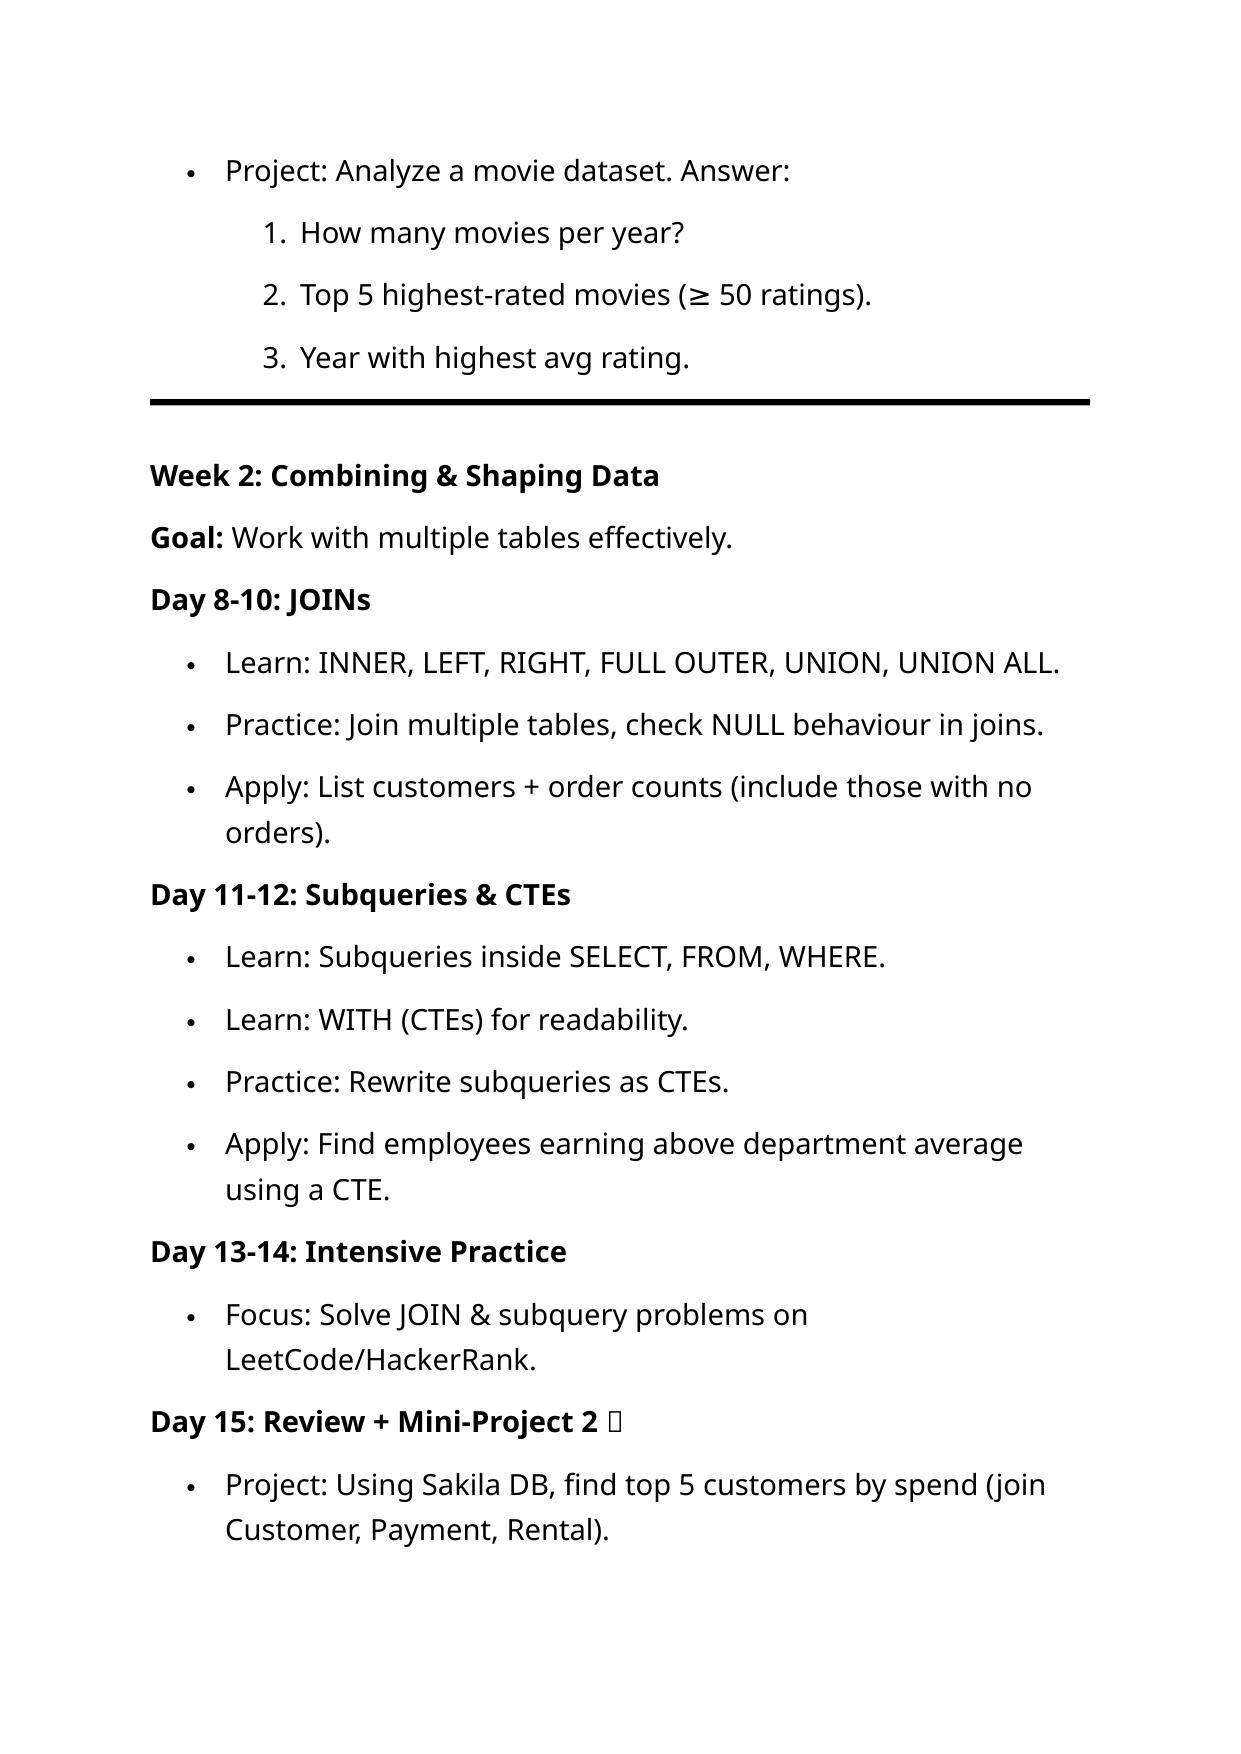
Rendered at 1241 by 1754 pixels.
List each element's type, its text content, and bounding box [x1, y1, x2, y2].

list How many movies per year? [262, 212, 1090, 252]
list Year with highest avg rating. [262, 337, 1090, 377]
text Week 2: Combining & Shaping Data [150, 455, 1090, 495]
text Day 15: Review + Mini-Project 2 🚀 [150, 1402, 1090, 1441]
list Learn: INNER, LEFT, RIGHT, FULL OUTER, UNION, UNION ALL. [187, 642, 1090, 682]
list Project: Using Sakila DB, find top 5 customers by spend (join Customer, Payment, Rental). [187, 1464, 1090, 1549]
list Apply: List customers + order counts (include those with no orders). [187, 766, 1090, 852]
list Learn: Subqueries inside SELECT, FROM, WHERE. [187, 937, 1090, 976]
list Apply: Find employees earning above department average using a CTE. [187, 1123, 1090, 1209]
list Project: Analyze a movie dataset. Answer: [187, 150, 1090, 190]
list Focus: Solve JOIN & subquery problems on LeetCode/HackerRank. [187, 1294, 1090, 1379]
list Learn: WITH (CTEs) for readability. [187, 999, 1090, 1039]
list Practice: Rewrite subqueries as CTEs. [187, 1061, 1090, 1101]
text Day 8-10: JOINs [150, 579, 1090, 619]
text Day 13-14: Intensive Practice [150, 1231, 1090, 1271]
list Practice: Join multiple tables, check NULL behaviour in joins. [187, 704, 1090, 744]
list Top 5 highest-rated movies (≥ 50 ratings). [262, 274, 1090, 314]
text Day 11-12: Subqueries & CTEs [150, 874, 1090, 914]
text Goal: Work with multiple tables effectively. [150, 517, 1090, 557]
